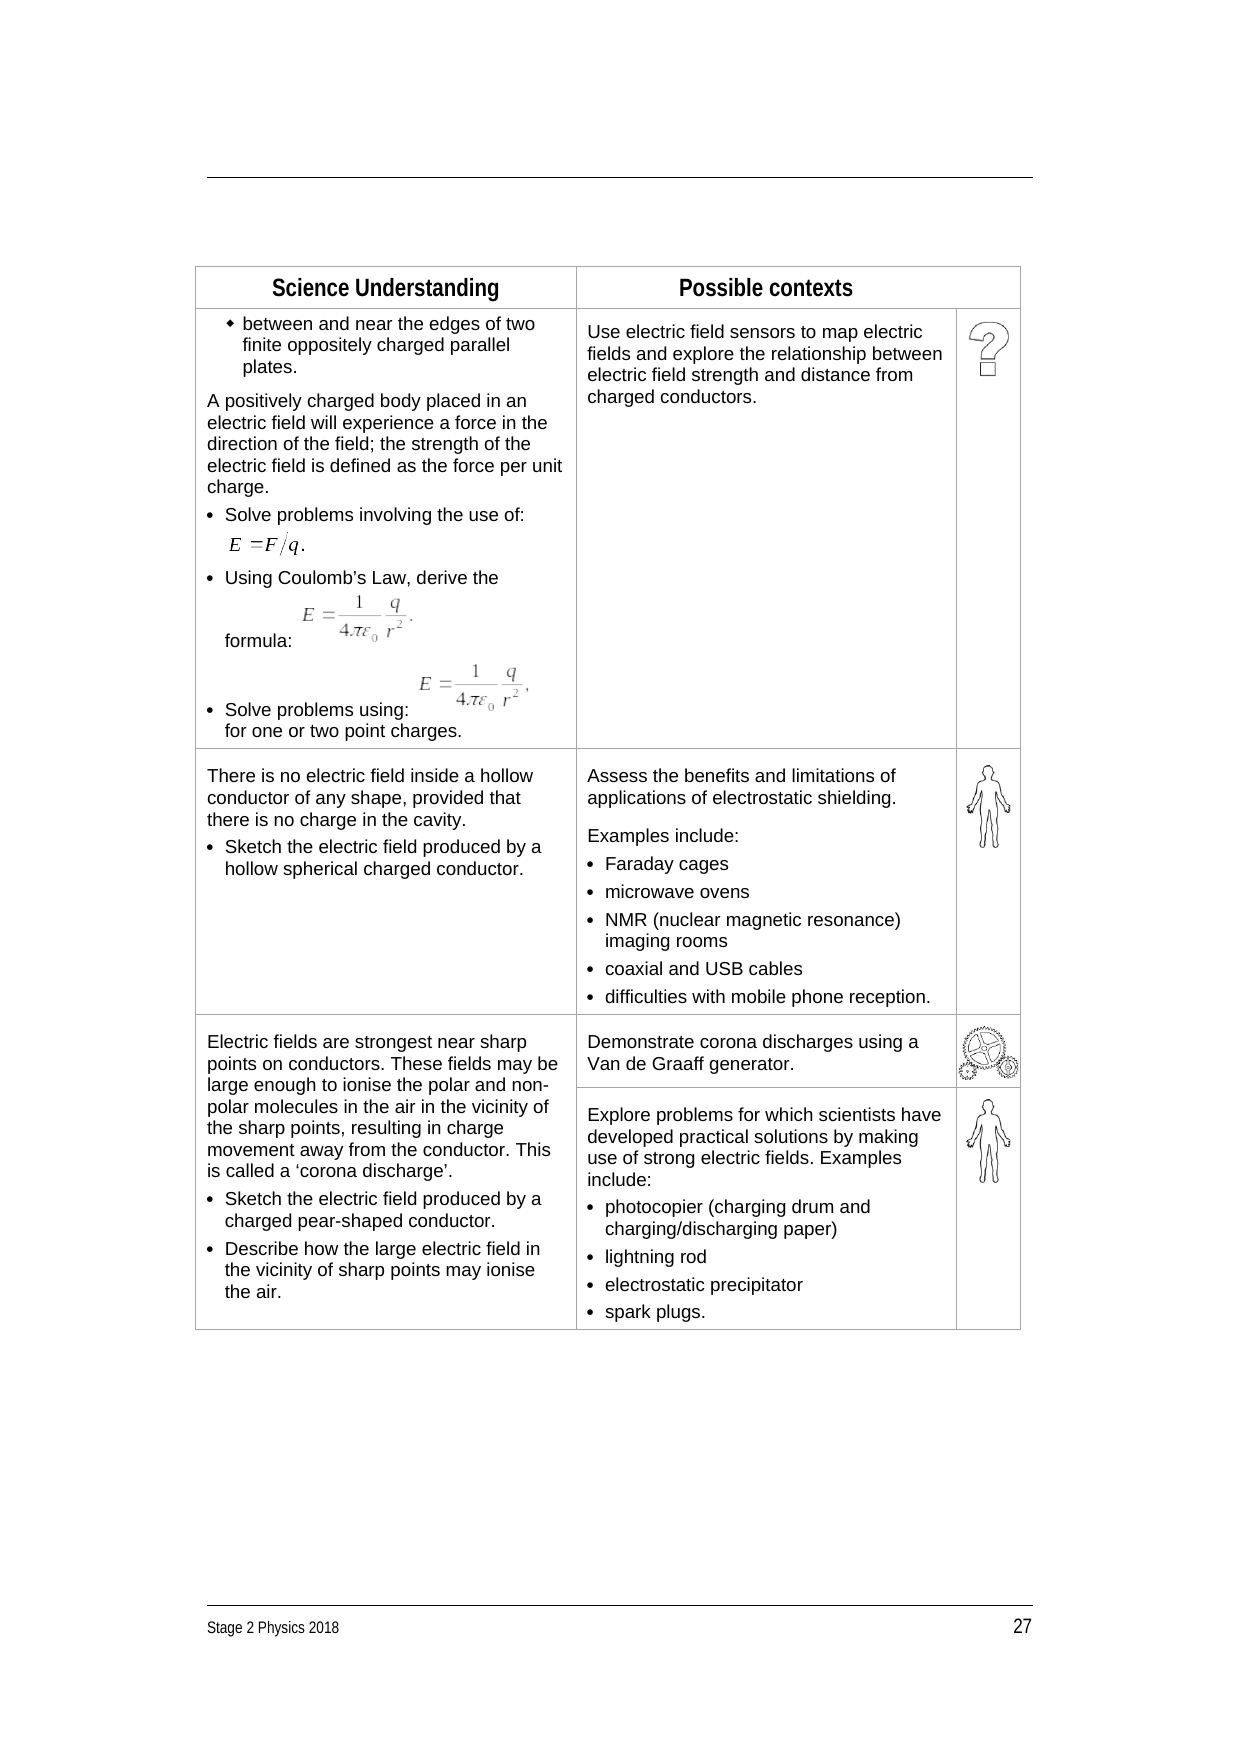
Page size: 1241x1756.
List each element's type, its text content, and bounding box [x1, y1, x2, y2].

table_cell Demonstrate corona discharges using a Van de Graaff generator. [577, 1015, 956, 1087]
table_cell [957, 1015, 1020, 1087]
table_cell Explore problems for which scientists have developed practical solutions by making use of strong electric fields. Examples include: photocopier (charging drum and charging/discharging paper) lightning rod electrostatic precipitator spark plugs. [577, 1088, 956, 1329]
table_header [956, 267, 1020, 308]
table_cell Use electric field sensors to map electric fields and explore the relationship between electric field strength and distance from charged conductors. [577, 309, 956, 748]
table_cell [957, 1088, 1020, 1329]
picture [966, 765, 1011, 848]
table_cell Electric fields are strongest near sharp points on conductors. These fields may be large enough to ionise the polar and non-polar molecules in the air in the vicinity of the sharp points, resulting in charge movement away from the conductor. This is called a ‘corona discharge’. Sketch the electric field produced by a charged pear-shaped conductor. Describe how the large electric field in the vicinity of sharp points may ionise the air. [196, 1015, 576, 1329]
picture [966, 321, 1011, 377]
picture [958, 1026, 1019, 1080]
table_header Science Understanding [196, 267, 576, 308]
table_header Possible contexts [577, 267, 956, 308]
table_cell [957, 749, 1020, 1014]
picture [966, 1099, 1011, 1183]
table_cell between and near the edges of two finite oppositely charged parallel plates. A positively charged body placed in an electric field will experience a force in the direction of the field; the strength of the electric field is defined as the force per unit charge. Solve problems involving the use of: Using Coulomb’s Law, derive the formula: Solve problems using: for one or two point charges. [196, 309, 576, 748]
table_cell There is no electric field inside a hollow conductor of any shape, provided that there is no charge in the cavity. Sketch the electric field produced by a hollow spherical charged conductor. [196, 749, 576, 1014]
table_cell [957, 309, 1020, 748]
table_cell Assess the benefits and limitations of applications of electrostatic shielding. Examples include: Faraday cages microwave ovens NMR (nuclear magnetic resonance) imaging rooms coaxial and USB cables difficulties with mobile phone reception. [577, 749, 956, 1014]
